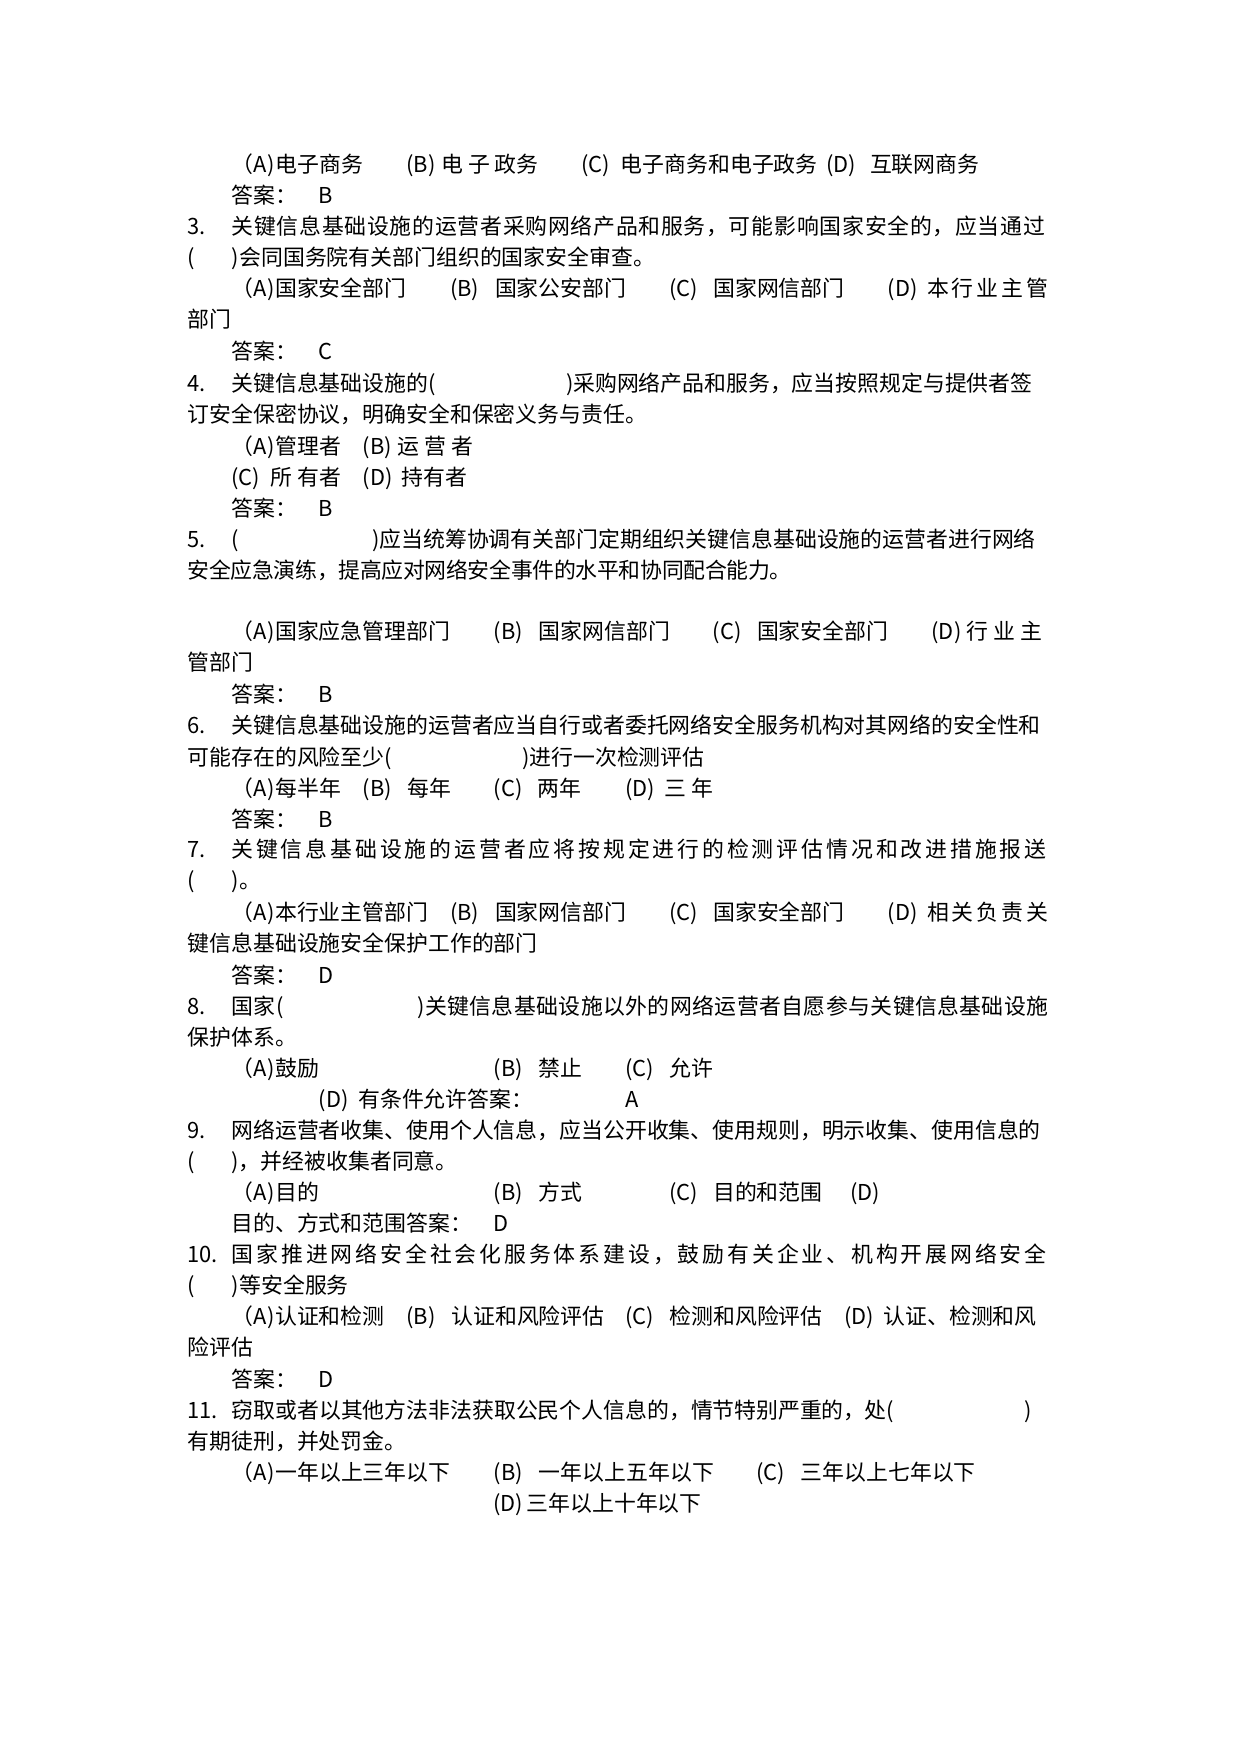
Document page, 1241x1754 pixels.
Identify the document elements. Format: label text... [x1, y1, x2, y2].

text （A)鼓励 (B) 禁止 (C) 允许 (D) 有条件允许答案： A [231, 1051, 779, 1113]
list 关键信息基础设施的运营者采购网络产品和服务，可能影响国家安全的，应当通过 ( )会同国务院有关部门组织的国家安全审查。 [187, 210, 1052, 272]
list 关键信息基础设施的运营者应当自行或者委托网络安全服务机构对其网络的安全性和可能存在的风险至少( )进行一次检测评估 [187, 709, 1052, 771]
text （A)一年以上三年以下 (B) 一年以上五年以下 (C) 三年以上七年以下 (D) 三年以上十年以下 [231, 1456, 1047, 1518]
text （A)认证和检测 (B) 认证和风险评估 (C) 检测和风险评估 (D) 认证、检测和风险评估 [187, 1299, 1053, 1361]
text （A)电子商务 (B) 电 子 政务 (C) 电子商务和电子政务 (D) 互联网商务答案： B [231, 148, 998, 210]
text 答案： D [231, 957, 1082, 989]
text 答案： B [231, 677, 1082, 709]
list 关键信息基础设施的( )采购网络产品和服务，应当按照规定与提供者签订安全保密协议，明确安全和保密义务与责任。 [187, 366, 1053, 428]
text 答案： C [231, 334, 1082, 366]
text （A)目的 (B) 方式 (C) 目的和范围 (D) 目的、方式和范围答案： D [231, 1175, 888, 1237]
text （A)国家应急管理部门 (B) 国家网信部门 (C) 国家安全部门 (D) 行 业 主管部门 [187, 615, 1059, 677]
text （A)管理者 (B) 运 营 者 [231, 428, 1082, 461]
text (C) 所 有者 (D) 持有者答案： B [231, 461, 473, 522]
text （A)国家安全部门 (B) 国家公安部门 (C) 国家网信部门 (D) 本行业主管部门 [187, 272, 1053, 334]
list 关键信息基础设施的运营者应将按规定进行的检测评估情况和改进措施报送 ( )。 [187, 833, 1056, 895]
list ( )应当统筹协调有关部门定期组织关键信息基础设施的运营者进行网络安全应急演练，提高应对网络安全事件的水平和协同配合能力。 [187, 522, 1053, 584]
text 答案： D [231, 1361, 1082, 1394]
text （A)每半年 (B) 每年 (C) 两年 (D) 三 年答案： B [231, 771, 713, 833]
text （A)本行业主管部门 (B) 国家网信部门 (C) 国家安全部门 (D) 相关负责关键信息基础设施安全保护工作的部门 [187, 895, 1053, 957]
list 国家推进网络安全社会化服务体系建设，鼓励有关企业、机构开展网络安全 ( )等安全服务 [187, 1237, 1056, 1299]
list 国家( )关键信息基础设施以外的网络运营者自愿参与关键信息基础设施保护体系。 [187, 989, 1054, 1051]
list 窃取或者以其他方法非法获取公民个人信息的，情节特别严重的，处( )有期徒刑，并处罚金。 [187, 1394, 1054, 1456]
list 网络运营者收集、使用个人信息，应当公开收集、使用规则，明示收集、使用信息的 ( )，并经被收集者同意。 [187, 1113, 1053, 1175]
